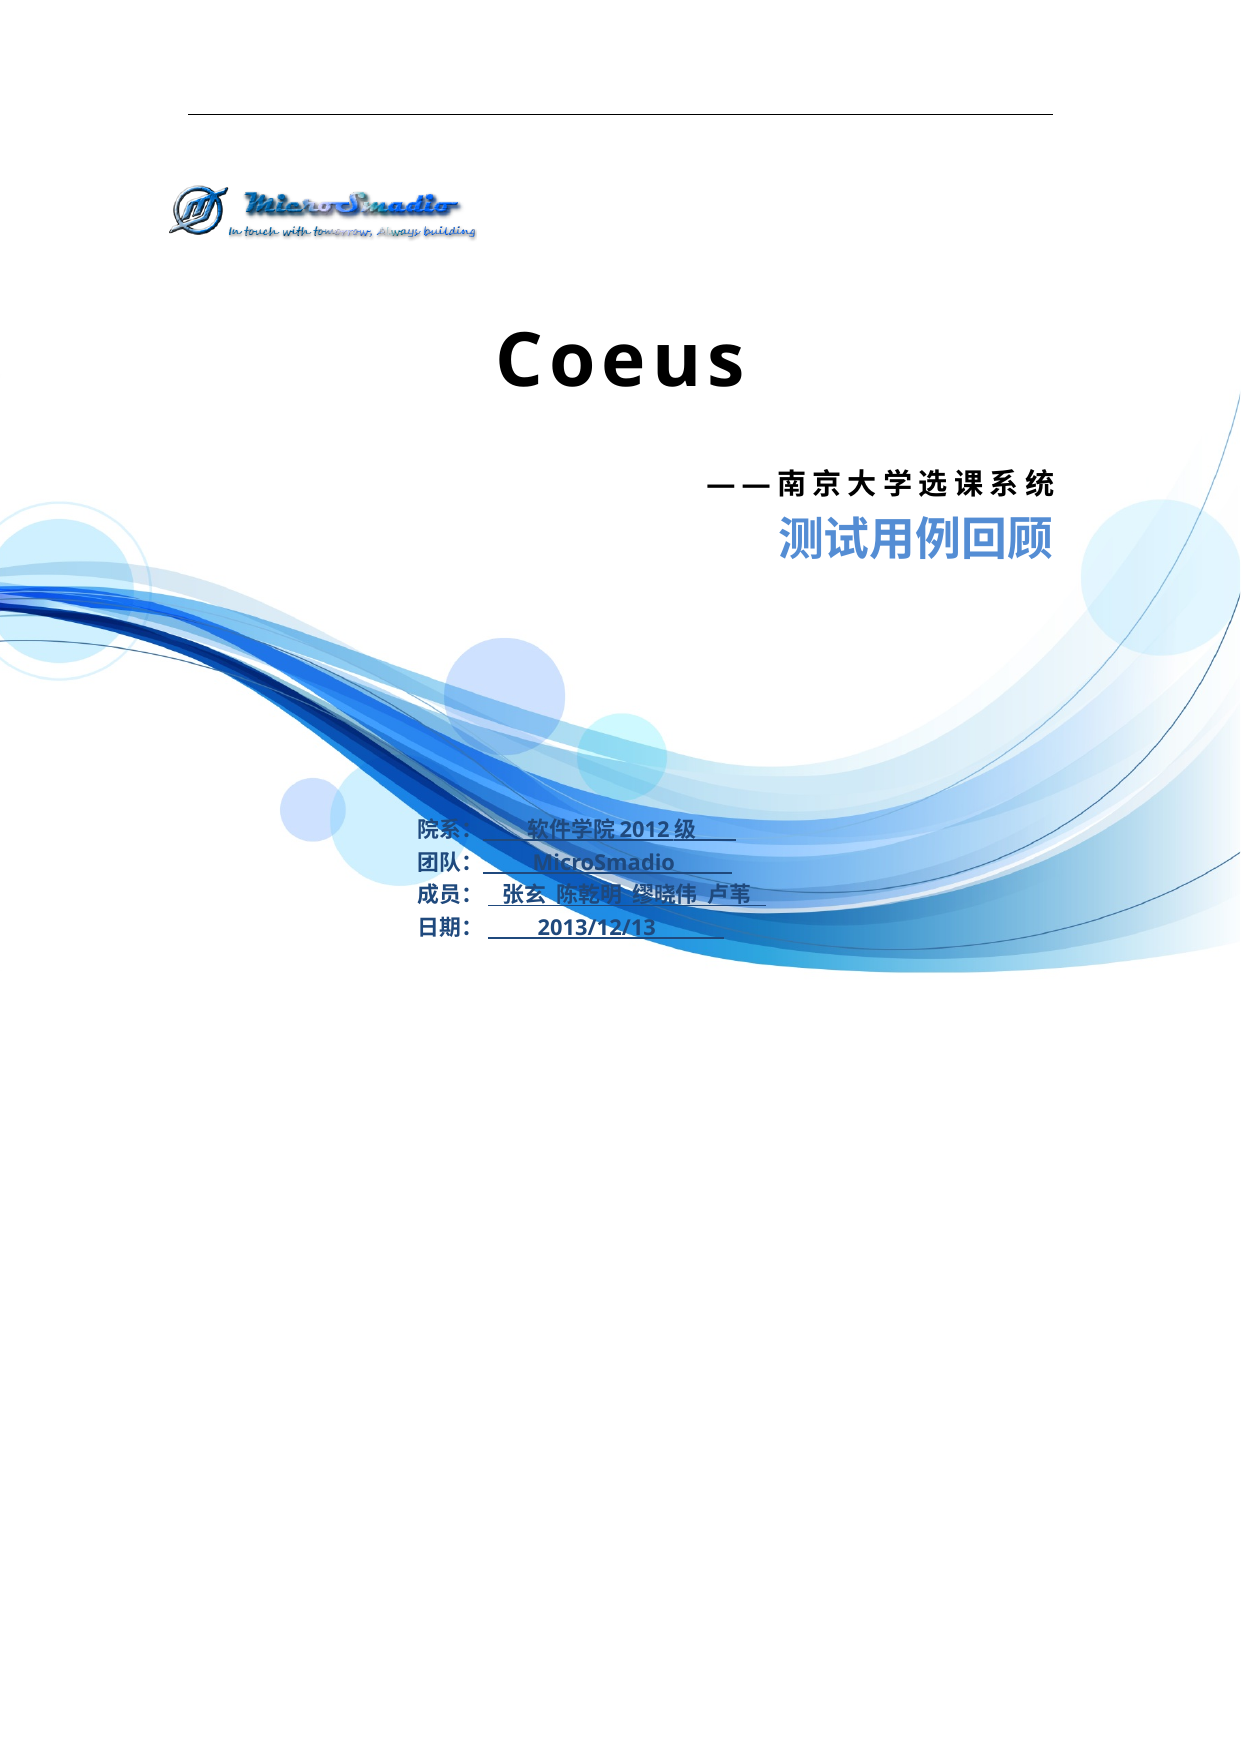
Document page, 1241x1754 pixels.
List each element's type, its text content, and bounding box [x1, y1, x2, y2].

text Coeus [187, 292, 1053, 422]
text 成员： 张玄 陈乾明 缪晓伟 卢苇 [187, 877, 1053, 909]
text 团队： MicroSmadio [187, 844, 1053, 877]
text 测试用例回顾 [187, 487, 1053, 584]
picture [0, 302, 1241, 1007]
text 日期： 2013/12/13 [187, 909, 1053, 942]
picture [152, 181, 478, 251]
text 院系： 软件学院2012级 [187, 812, 1053, 844]
